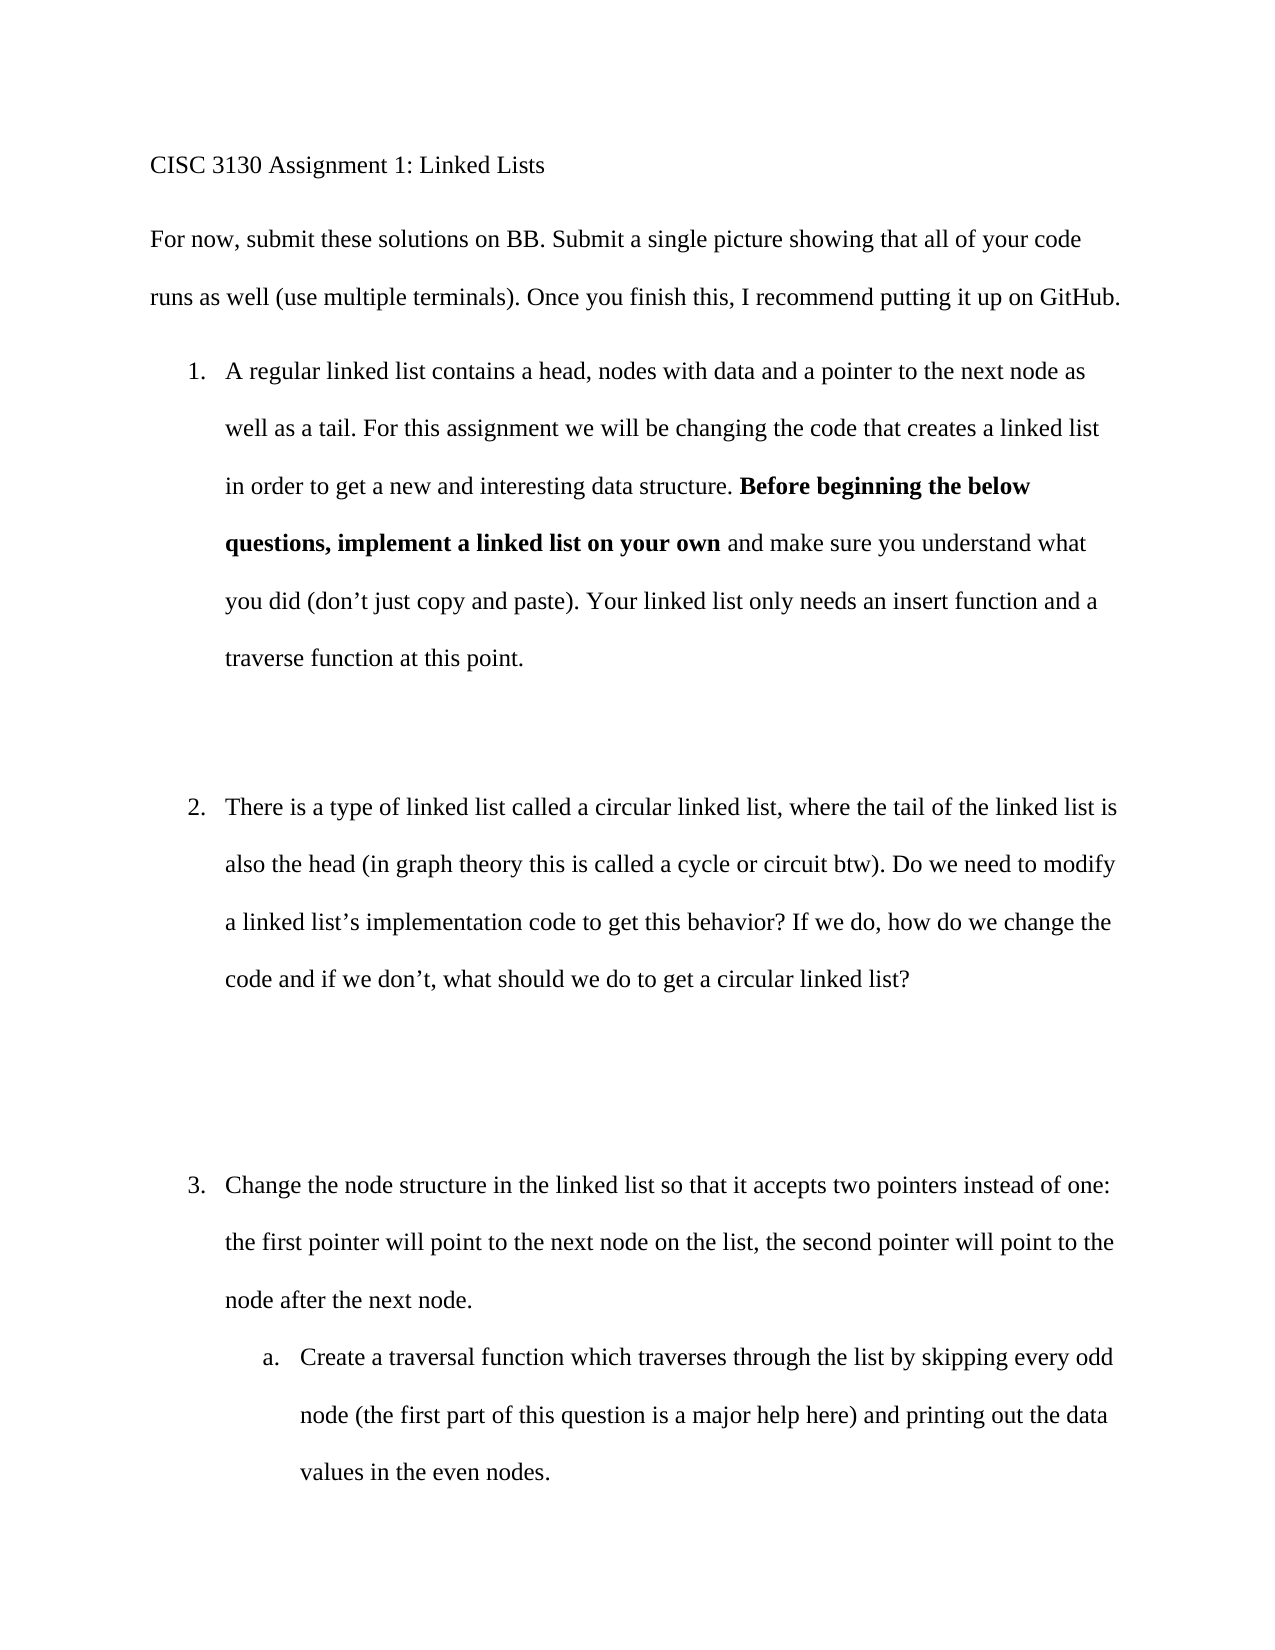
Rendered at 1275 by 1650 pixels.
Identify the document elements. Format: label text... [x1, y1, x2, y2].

list Change the node structure in the linked list so that it accepts two pointers instead of one: the first pointer will point to the next node on the list, the second pointer will point to the node after the next node. [187, 1170, 1125, 1314]
list Create a traversal function which traverses through the list by skipping every odd node (the first part of this question is a major help here) and printing out the data values in the even nodes. [262, 1342, 1125, 1486]
list A regular linked list contains a head, nodes with data and a pointer to the next node as well as a tail. For this assignment we will be changing the code that creates a linked list in order to get a new and interesting data structure. Before beginning the below questions, implement a linked list on your own and make sure you understand what you did (don’t just copy and paste). Your linked list only needs an insert function and a traverse function at this point. [187, 356, 1125, 672]
list There is a type of linked list called a circular linked list, where the tail of the linked list is also the head (in graph theory this is called a cycle or circuit btw). Do we need to modify a linked list’s implementation code to get this behavior? If we do, how do we change the code and if we don’t, what should we do to get a circular linked list? [187, 792, 1125, 993]
text For now, submit these solutions on BB. Submit a single picture showing that all of your code runs as well (use multiple terminals). Once you finish this, I recommend putting it up on GitHub. [150, 224, 1125, 310]
text CISC 3130 Assignment 1: Linked Lists [150, 150, 1125, 179]
